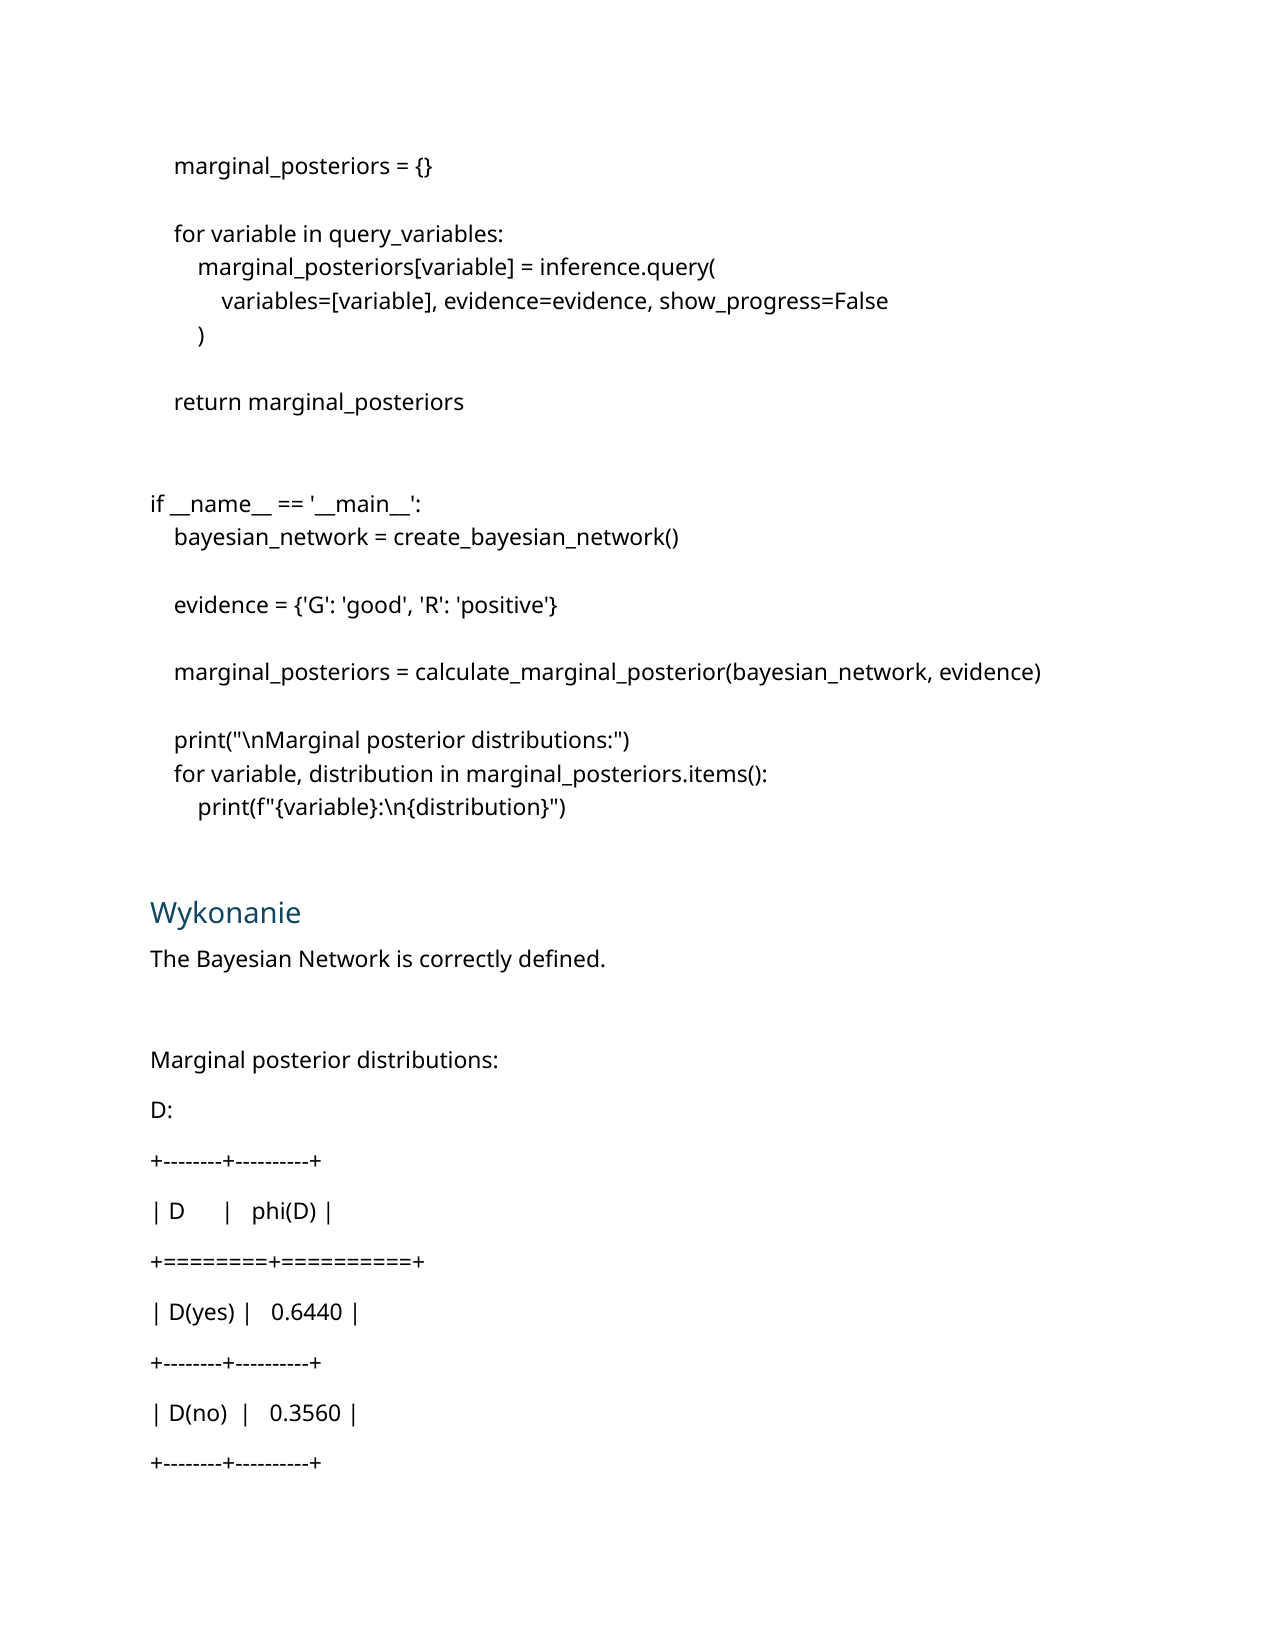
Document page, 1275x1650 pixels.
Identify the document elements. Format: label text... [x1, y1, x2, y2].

text +--------+----------+ [150, 1145, 1125, 1176]
text The Bayesian Network is correctly defined. [150, 943, 1125, 974]
text | D(no) | 0.3560 | [150, 1397, 1125, 1428]
text | D | phi(D) | [150, 1195, 1125, 1227]
text +========+==========+ [150, 1246, 1125, 1277]
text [150, 150, 1125, 822]
text +--------+----------+ [150, 1447, 1125, 1479]
subtitle Wykonanie [150, 892, 1125, 932]
text D: [150, 1094, 1125, 1126]
text Marginal posterior distributions: [150, 1044, 1125, 1075]
text | D(yes) | 0.6440 | [150, 1296, 1125, 1327]
text +--------+----------+ [150, 1347, 1125, 1378]
